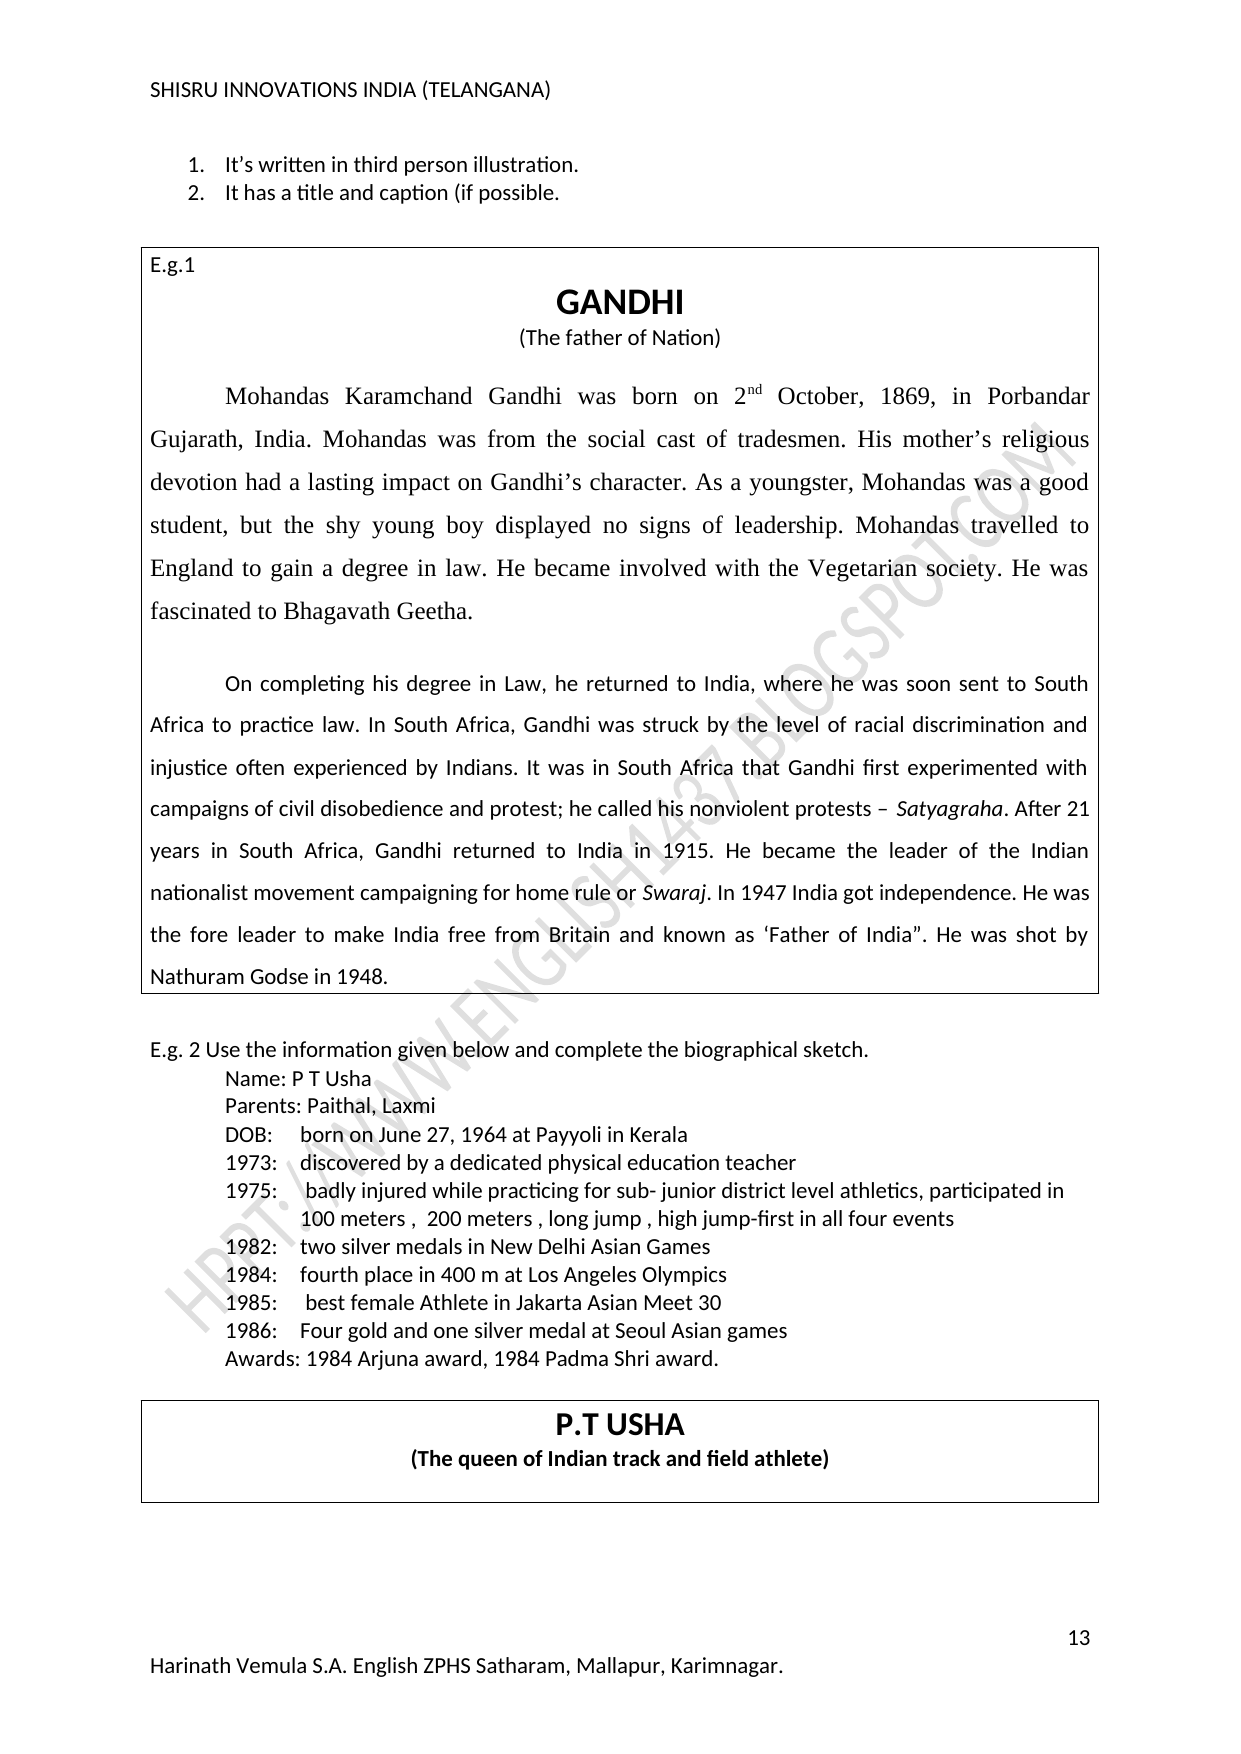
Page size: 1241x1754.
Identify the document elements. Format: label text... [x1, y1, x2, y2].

text Awards: 1984 Arjuna award, 1984 Padma Shri award. [150, 1344, 1090, 1372]
text 1985: best female Athlete in Jakarta Asian Meet 30 [150, 1288, 1090, 1316]
text 1982: two silver medals in New Delhi Asian Games [150, 1232, 1090, 1260]
text E.g. 2 Use the information given below and complete the biographical sketch. [150, 1036, 1090, 1064]
text DOB: born on June 27, 1964 at Payyoli in Kerala [150, 1120, 1090, 1148]
list It has a title and caption (if possible. [187, 178, 1090, 206]
text 1984: fourth place in 400 m at Los Angeles Olympics [150, 1260, 1090, 1288]
list It’s written in third person illustration. [187, 150, 1090, 178]
text 1975: badly injured while practicing for sub- junior district level athletics, participated in 100 meters , 200 meters , long jump , high jump-first in all four events [225, 1176, 1090, 1232]
text 1973: discovered by a dedicated physical education teacher [150, 1148, 1090, 1176]
text P.T USHA [142, 1401, 1098, 1444]
text (The queen of Indian track and field athlete) [150, 1444, 1090, 1472]
text 1986: Four gold and one silver medal at Seoul Asian games [150, 1316, 1090, 1344]
text Mohandas Karamchand Gandhi was born on 2nd October, 1869, in Porbandar Gujarath, India. Mohandas was from the social cast of tradesmen. His mother’s religious devotion had a lasting impact on Gandhi’s character. As a youngster, Mohandas was a good student, but the shy young boy displayed no signs of leadership. Mohandas travelled to England to gain a degree in law. He became involved with the Vegetarian society. He was fascinated to Bhagavath Geetha. [142, 378, 1098, 625]
text Name: P T Usha [150, 1064, 1090, 1092]
text (The father of Nation) [150, 323, 1090, 352]
text GANDHI [150, 278, 1090, 323]
text On completing his degree in Law, he returned to India, where he was soon sent to South Africa to practice law. In South Africa, Gandhi was struck by the level of racial discrimination and injustice often experienced by Indians. It was in South Africa that Gandhi first experimented with campaigns of civil disobedience and protest; he called his nonviolent protests – Satyagraha. After 21 years in South Africa, Gandhi returned to India in 1915. He became the leader of the Indian nationalist movement campaigning for home rule or Swaraj. In 1947 India got independence. He was the fore leader to make India free from Britain and known as ‘Father of India”. He was shot by Nathuram Godse in 1948. [142, 666, 1098, 993]
text Parents: Paithal, Laxmi [150, 1092, 1090, 1120]
text E.g.1 [142, 248, 1098, 278]
